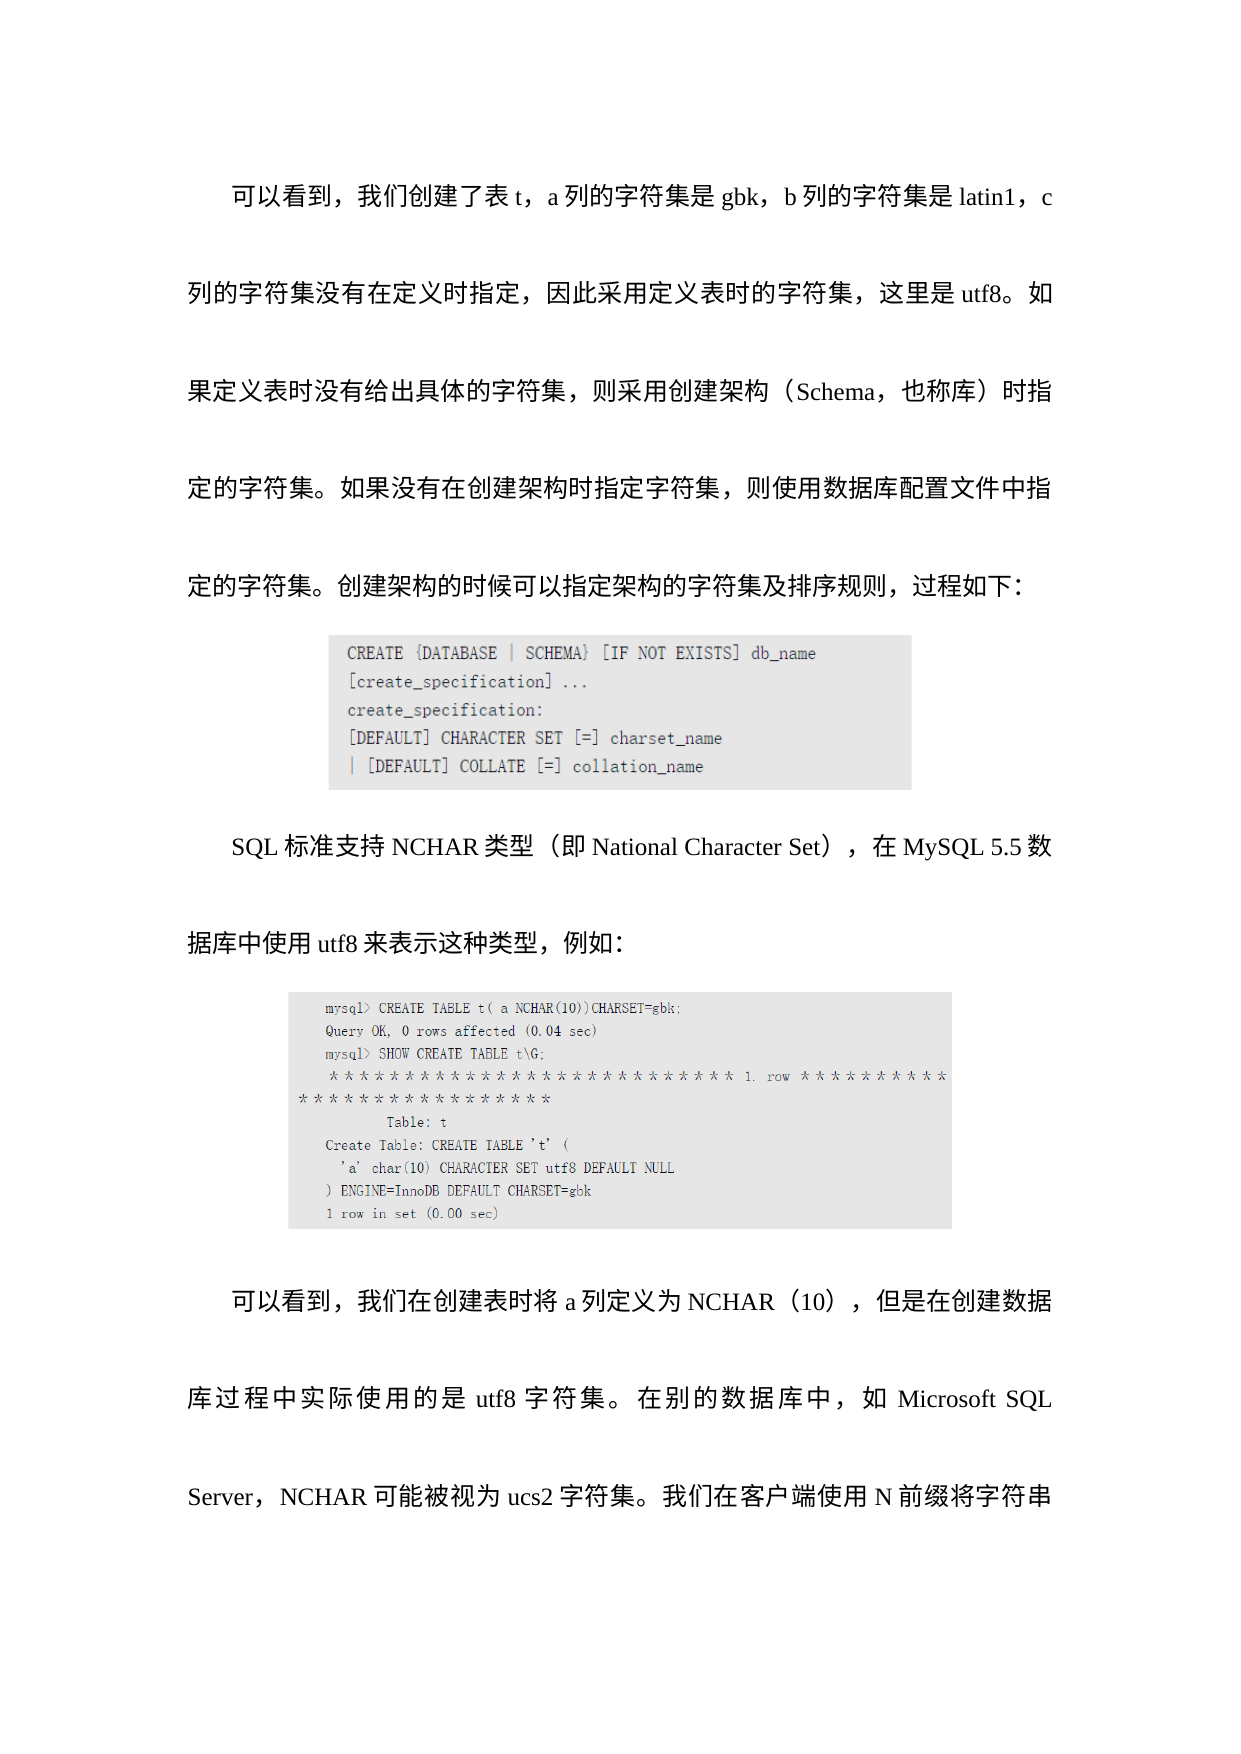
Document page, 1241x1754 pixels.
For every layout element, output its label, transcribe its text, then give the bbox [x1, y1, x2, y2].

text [187, 1267, 1053, 1527]
picture [328, 635, 912, 790]
text SQL标准支持NCHAR类型（即National Character Set），在MySQL 5.5数据库中使用utf8来表示这种类型，例如： [187, 812, 1053, 974]
picture [288, 992, 952, 1229]
text 可以看到，我们创建了表t，a列的字符集是gbk，b列的字符集是latin1，c列的字符集没有在定义时指定，因此采用定义表时的字符集，这里是utf8。如果定义表时没有给出具体的字符集，则采用创建架构（Schema，也称库）时指定的字符集。如果没有在创建架构时指定字符集，则使用数据库配置文件中指定的字符集。创建架构的时候可以指定架构的字符集及排序规则，过程如下： [187, 162, 1053, 617]
